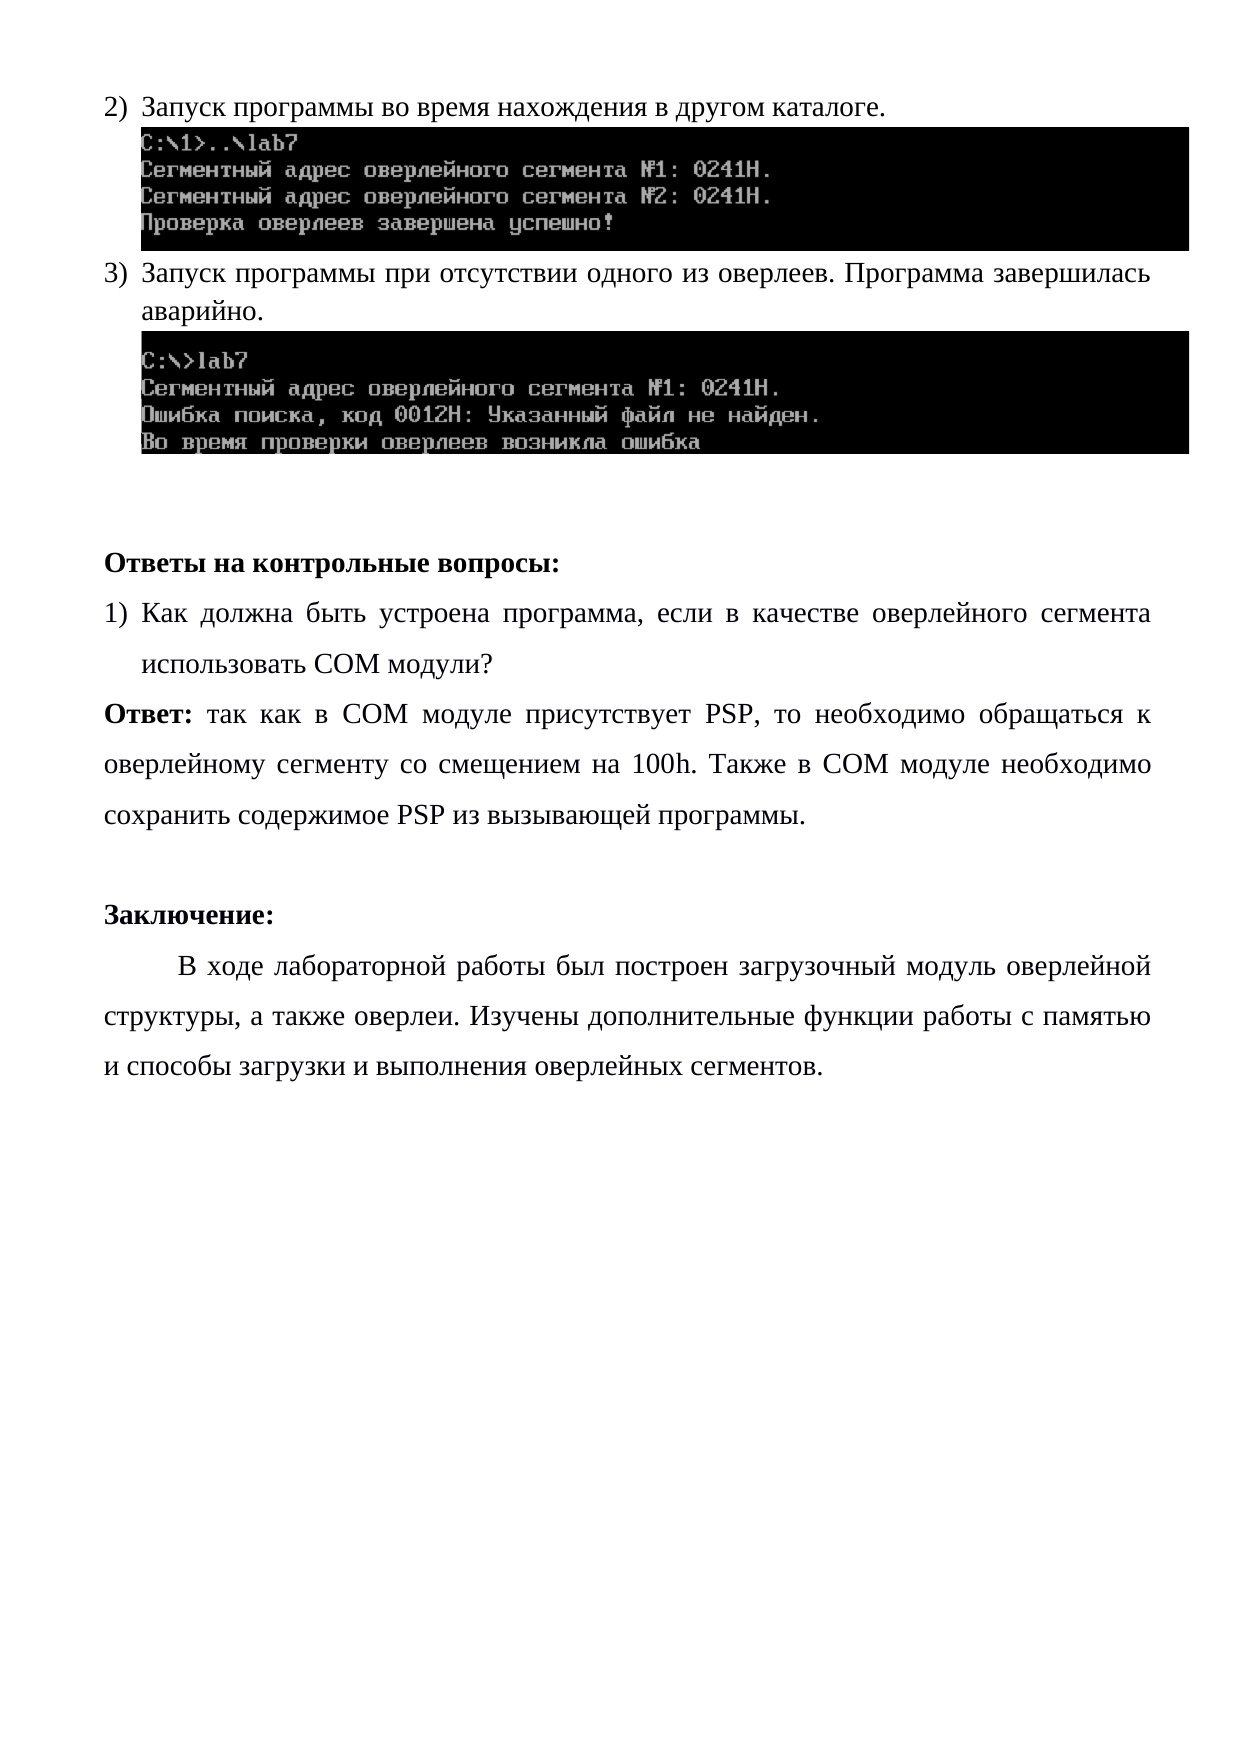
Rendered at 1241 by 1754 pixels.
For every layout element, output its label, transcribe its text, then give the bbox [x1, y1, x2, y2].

text В ходе лабораторной работы был построен загрузочный модуль оверлейной структуры, а также оверлеи. Изучены дополнительные функции работы с памятью и способы загрузки и выполнения оверлейных сегментов. [103, 948, 1152, 1082]
text Ответы на контрольные вопросы: [103, 545, 1152, 579]
list Запуск программы во время нахождения в другом каталоге. [103, 89, 1152, 122]
list Запуск программы при отсутствии одного из оверлеев. Программа завершилась аварийно. [103, 255, 1152, 327]
picture [141, 127, 1190, 251]
text Ответ: так как в COM модуле присутствует PSP, то необходимо обращаться к оверлейному сегменту со смещением на 100h. Также в COM модуле необходимо сохранить содержимое PSP из вызывающей программы. [103, 696, 1152, 830]
text Заключение: [103, 897, 1152, 931]
picture [141, 331, 1190, 454]
list Как должна быть устроена программа, если в качестве оверлейного сегмента использовать COM модули? [103, 596, 1152, 679]
